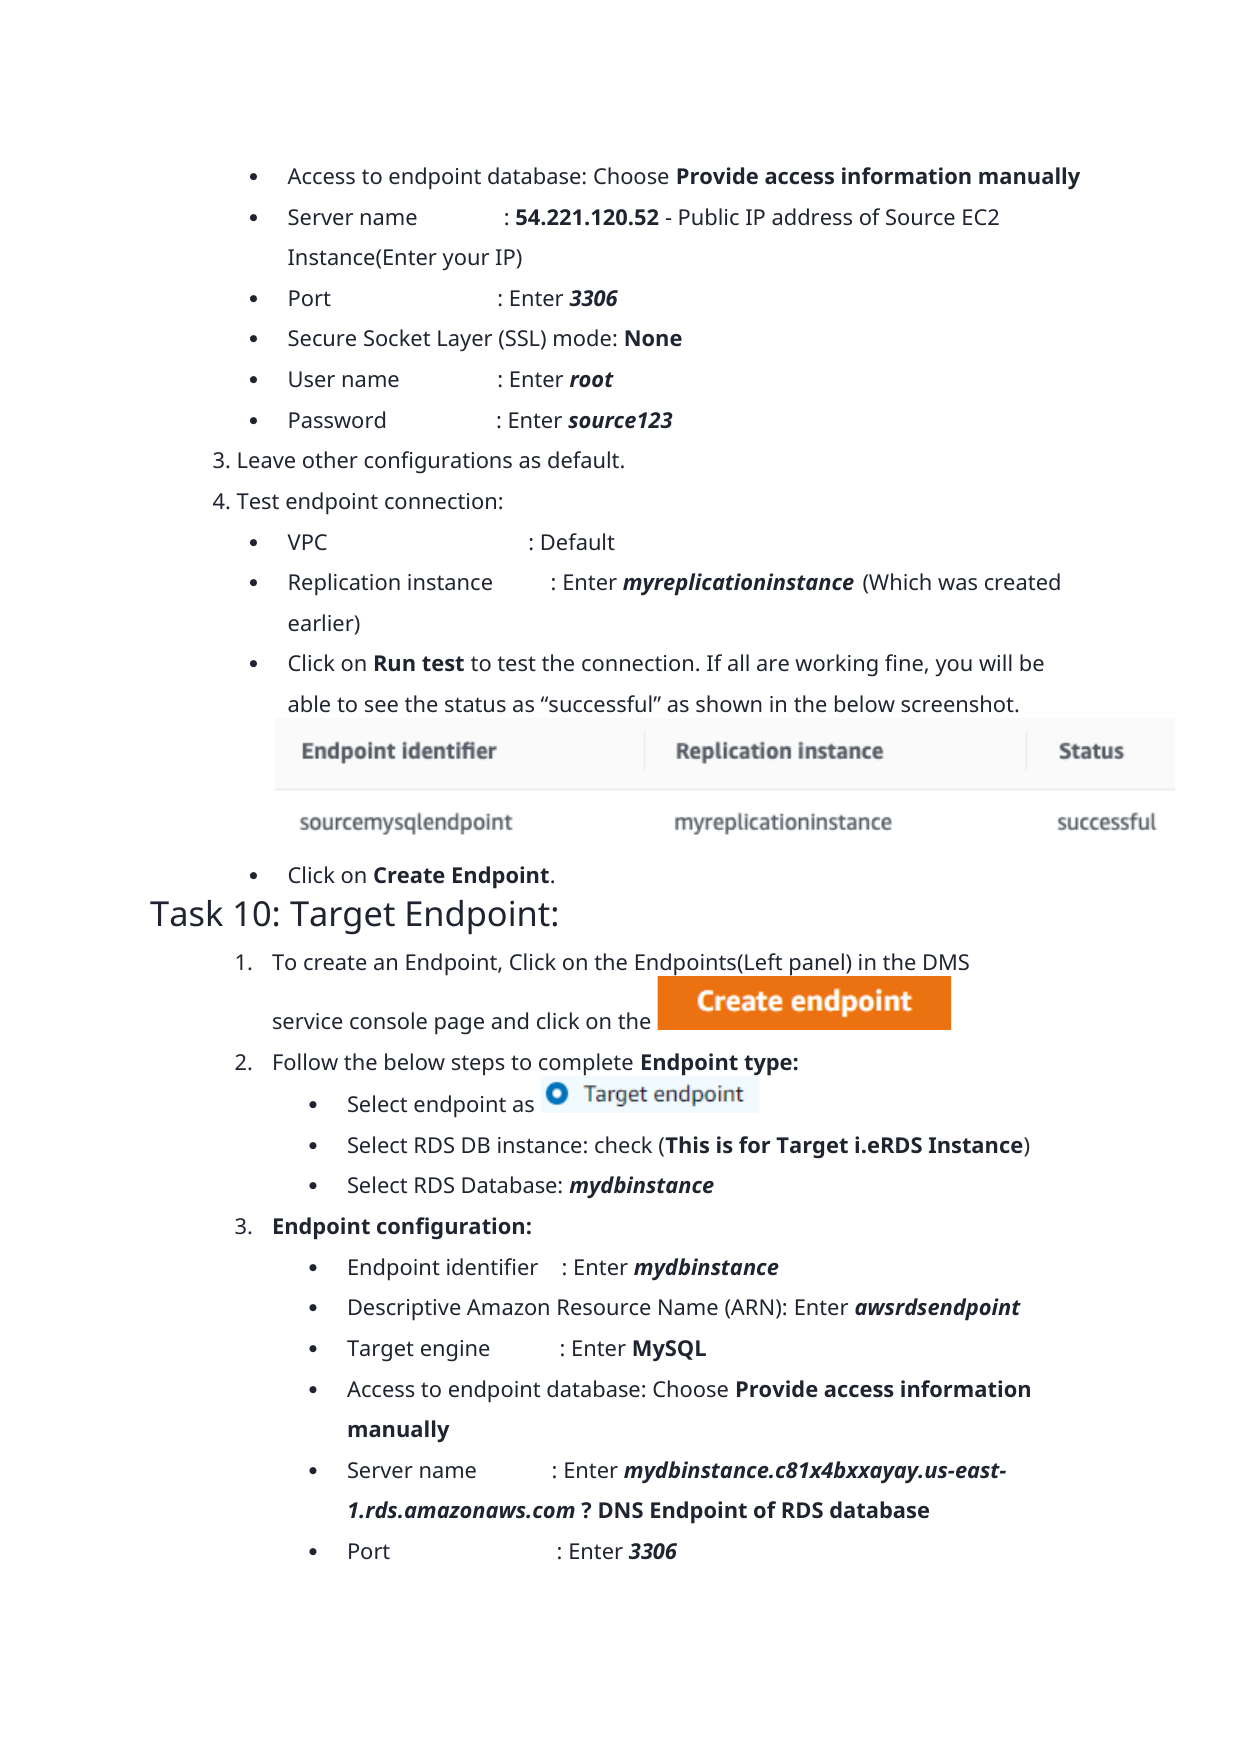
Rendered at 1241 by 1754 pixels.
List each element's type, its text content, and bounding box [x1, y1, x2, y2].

list Follow the below steps to complete Endpoint type: [234, 1036, 1043, 1076]
list Click on Run test to test the connection. If all are working fine, you will be able to see the status as “successful” as shown in the below screenshot. [250, 637, 1090, 719]
list Endpoint identifier : Enter mydbinstance [309, 1241, 1043, 1281]
list VPC : Default [250, 516, 1090, 556]
list Port : Enter 3306 [250, 272, 1090, 312]
list Password : Enter source123 [250, 394, 1090, 434]
list To create an Endpoint, Click on the Endpoints(Left panel) in the DMS service console page and click on the [234, 936, 1043, 1036]
list Select RDS DB instance: check (This is for Target i.eRDS Instance) [309, 1119, 1043, 1159]
picture [657, 976, 952, 1030]
list Target engine : Enter MySQL [309, 1322, 1043, 1363]
list Descriptive Amazon Resource Name (ARN): Enter awsrdsendpoint [309, 1281, 1043, 1322]
list Replication instance : Enter myreplicationinstance (Which was created earlier) [250, 556, 1090, 637]
list User name : Enter root [250, 353, 1090, 394]
text 3. Leave other configurations as default. [212, 434, 1090, 475]
picture [275, 718, 1175, 849]
list Click on Create Endpoint. [250, 849, 1090, 889]
list Select RDS Database: mydbinstance [309, 1159, 1043, 1200]
list Endpoint configuration: [234, 1200, 1043, 1241]
list Server name : 54.221.120.52 - Public IP address of Source EC2 Instance(Enter your IP) [250, 191, 1090, 272]
list Access to endpoint database: Choose Provide access information manually [309, 1363, 1043, 1444]
text 4. Test endpoint connection: [212, 475, 1090, 516]
list Port : Enter 3306 [309, 1525, 1043, 1566]
list Secure Socket Layer (SSL) mode: None [250, 312, 1090, 353]
text Task 10: Target Endpoint: [150, 889, 1090, 936]
picture [540, 1076, 760, 1113]
list Access to endpoint database: Choose Provide access information manually [250, 150, 1090, 191]
list Server name : Enter mydbinstance.c81x4bxxayay.us-east-1.rds.amazonaws.com ? DNS Endpoint of RDS database [309, 1444, 1043, 1525]
